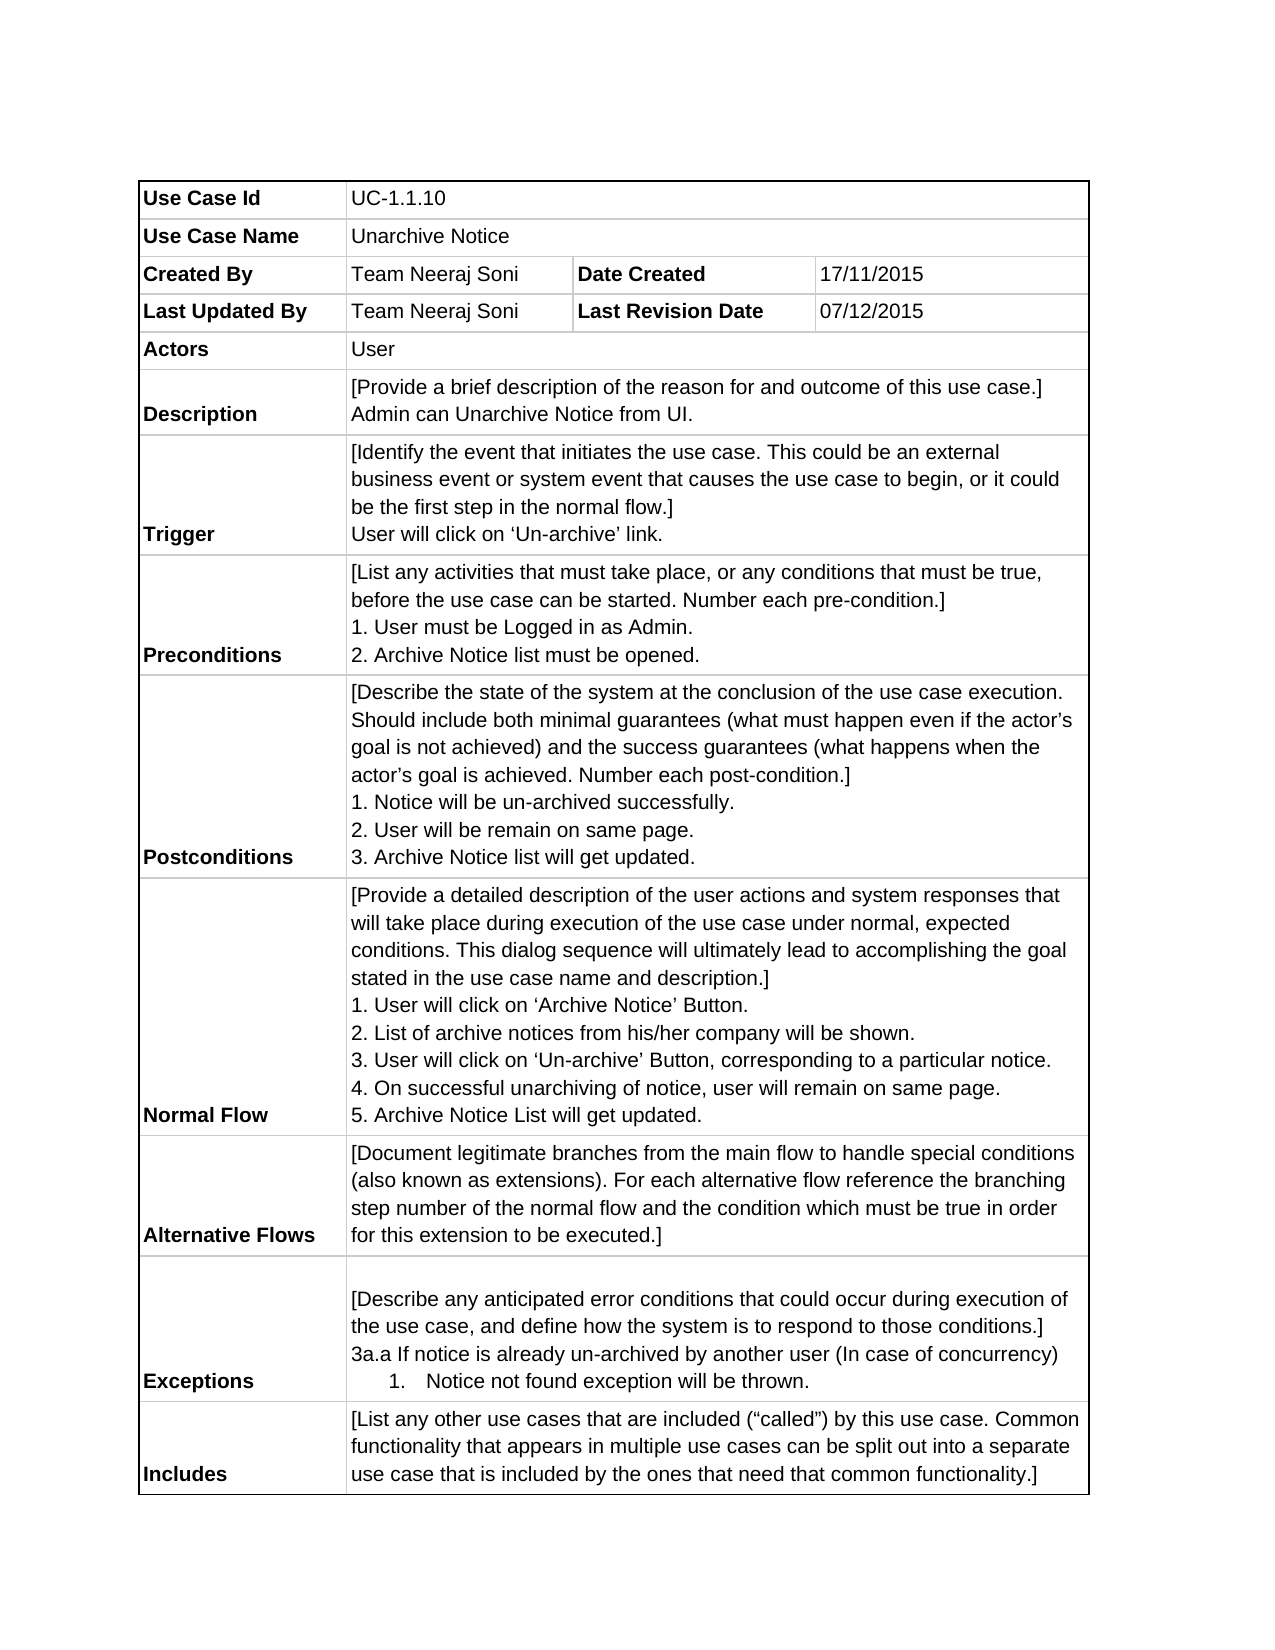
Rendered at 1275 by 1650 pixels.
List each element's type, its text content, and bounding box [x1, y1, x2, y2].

table_cell 07/12/2015 [816, 295, 1088, 331]
table_cell User [347, 333, 1088, 369]
table_header Use Case Id [140, 182, 346, 218]
table_cell Preconditions [140, 556, 346, 674]
table_cell [Provide a detailed description of the user actions and system responses that will take place during execution of the use case under normal, expected conditions. This dialog sequence will ultimately lead to accomplishing the goal stated in the use case name and description.] 1. User will click on ‘Archive Notice’ Button. 2. List of archive notices from his/her company will be shown. 3. User will click on ‘Un-archive’ Button, corresponding to a particular notice. 4. On successful unarchiving of notice, user will remain on same page. 5. Archive Notice List will get updated. [347, 879, 1088, 1135]
table_cell [Describe any anticipated error conditions that could occur during execution of the use case, and define how the system is to respond to those conditions.] 3a.a If notice is already un-archived by another user (In case of concurrency) Notice not found exception will be thrown. [347, 1257, 1088, 1401]
table_cell [Identify the event that initiates the use case. This could be an external business event or system event that causes the use case to begin, or it could be the first step in the normal flow.] User will click on ‘Un-archive’ link. [347, 436, 1088, 554]
table_cell Description [140, 370, 346, 434]
table_cell Created By [140, 257, 346, 293]
table_cell [Document legitimate branches from the main flow to handle special conditions (also known as extensions). For each alternative flow reference the branching step number of the normal flow and the condition which must be true in order for this extension to be executed.] [347, 1136, 1088, 1255]
table_cell [Describe the state of the system at the conclusion of the use case execution. Should include both minimal guarantees (what must happen even if the actor’s goal is not achieved) and the success guarantees (what happens when the actor’s goal is achieved. Number each post-condition.] 1. Notice will be un-archived successfully. 2. User will be remain on same page. 3. Archive Notice list will get updated. [347, 676, 1088, 877]
table_cell Includes [140, 1402, 346, 1493]
table_cell Last Updated By [140, 295, 346, 331]
table_cell [List any other use cases that are included (“called”) by this use case. Common functionality that appears in multiple use cases can be split out into a separate use case that is included by the ones that need that common functionality.] [347, 1402, 1088, 1493]
table_cell Trigger [140, 436, 346, 554]
table_cell Team Neeraj Soni [347, 257, 572, 293]
table_header UC-1.1.10 [347, 182, 1088, 218]
table_cell Normal Flow [140, 879, 346, 1135]
table_cell Last Revision Date [574, 295, 815, 331]
table_cell 17/11/2015 [816, 257, 1088, 293]
table_cell Unarchive Notice [347, 220, 1088, 256]
table_cell Alternative Flows [140, 1136, 346, 1255]
table_cell Actors [140, 333, 346, 369]
table_cell [Provide a brief description of the reason for and outcome of this use case.] Admin can Unarchive Notice from UI. [347, 370, 1088, 434]
table_cell Team Neeraj Soni [347, 295, 572, 331]
table_cell Date Created [574, 257, 815, 293]
table_cell Postconditions [140, 676, 346, 877]
table_cell [List any activities that must take place, or any conditions that must be true, before the use case can be started. Number each pre-condition.] 1. User must be Logged in as Admin. 2. Archive Notice list must be opened. [347, 556, 1088, 674]
table_cell Use Case Name [140, 220, 346, 256]
table_cell Exceptions [140, 1257, 346, 1401]
